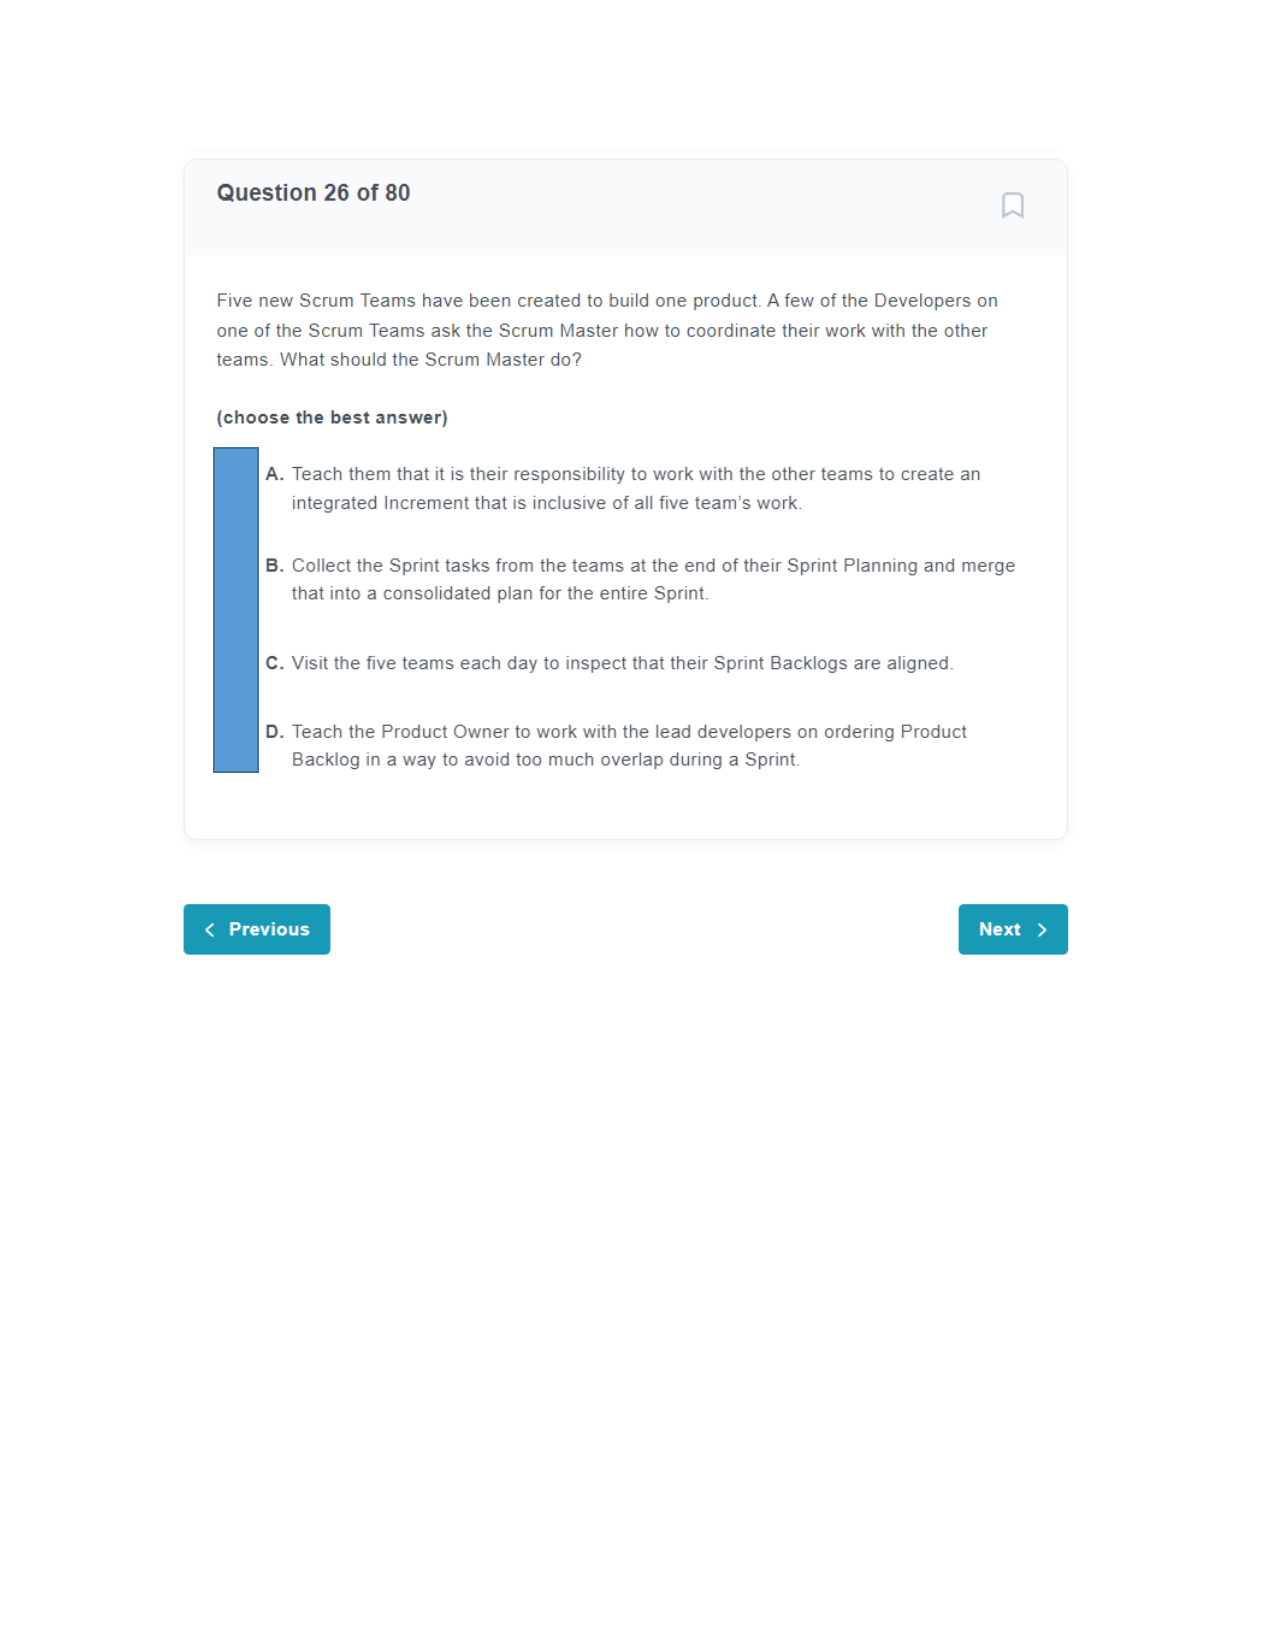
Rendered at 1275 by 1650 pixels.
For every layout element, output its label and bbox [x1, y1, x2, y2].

picture [150, 150, 1125, 1009]
